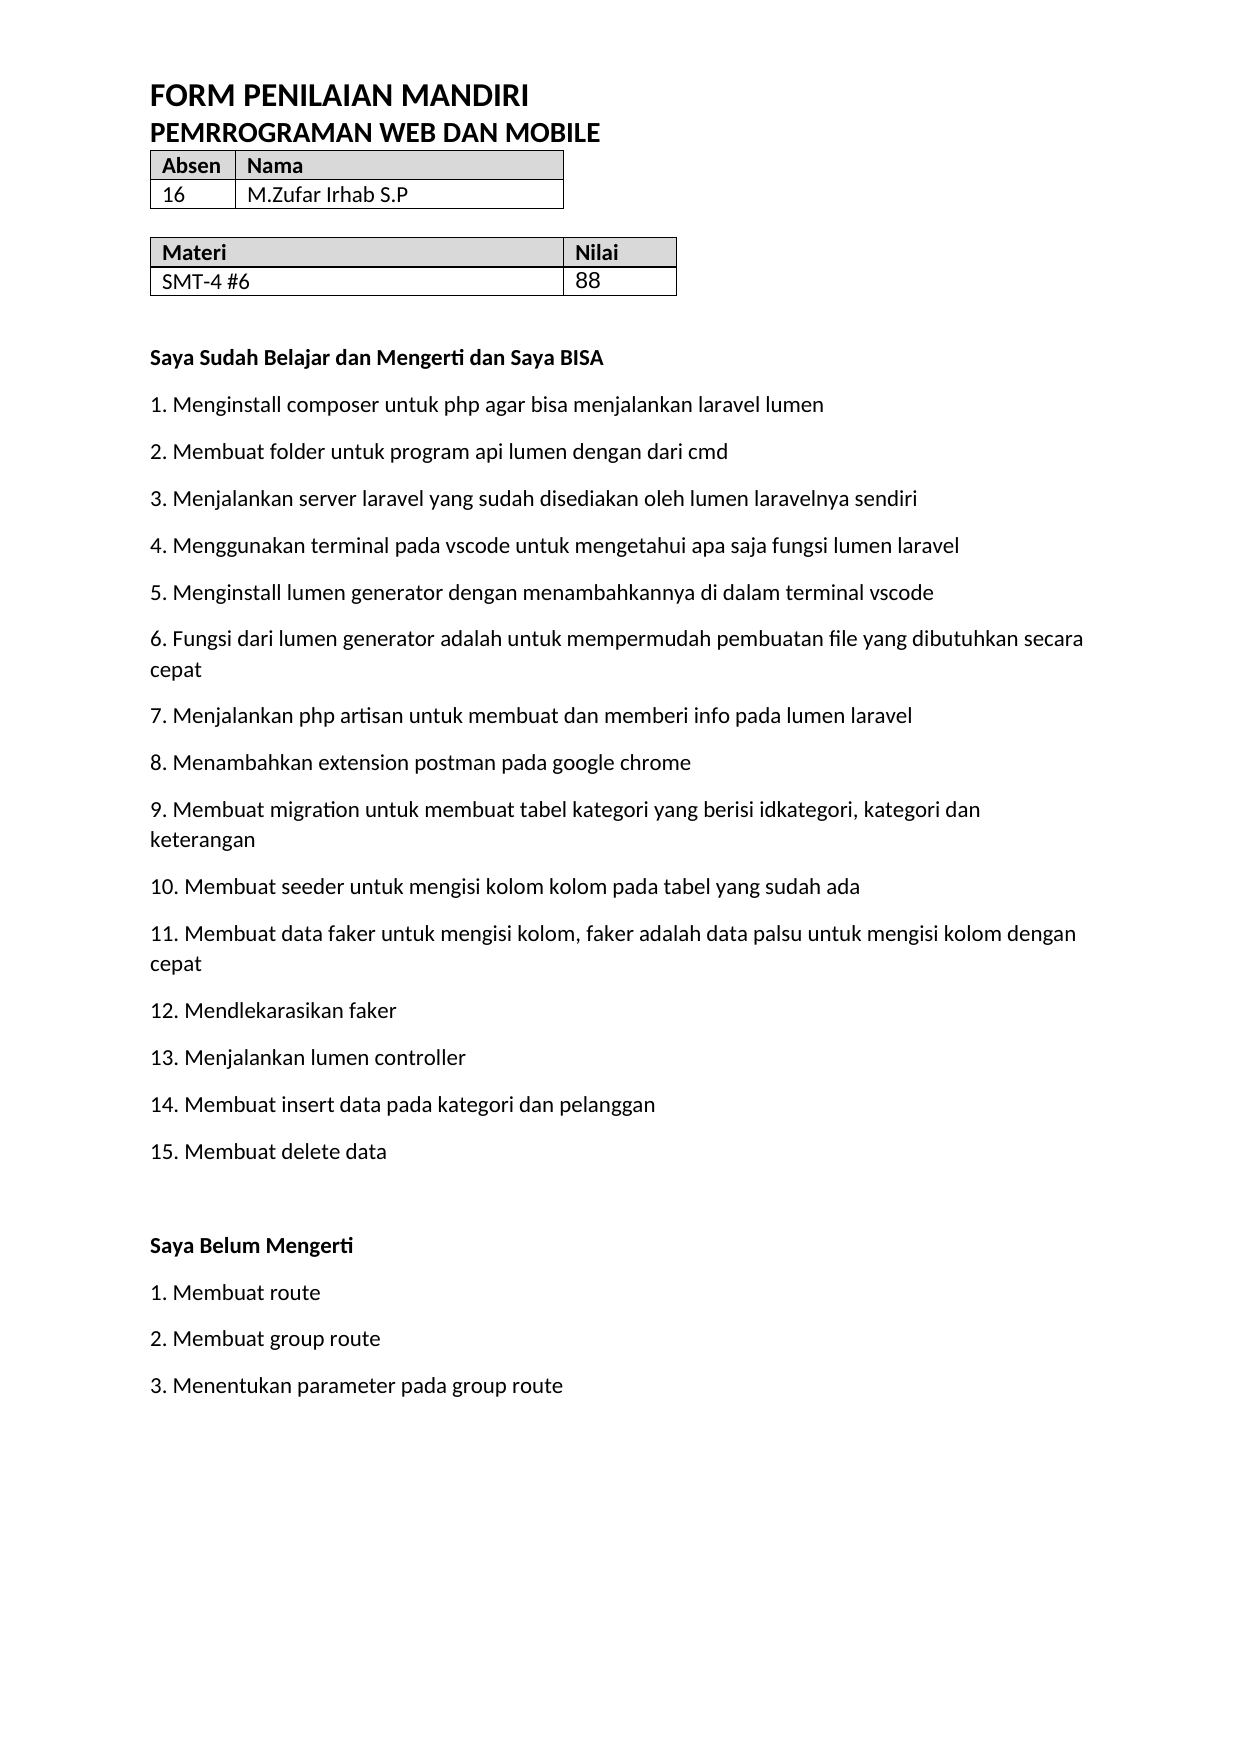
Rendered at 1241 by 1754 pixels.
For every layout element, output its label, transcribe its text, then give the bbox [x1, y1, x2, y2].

table_header Materi [151, 238, 563, 266]
text 2. Membuat folder untuk program api lumen dengan dari cmd [150, 437, 1090, 465]
text 6. Fungsi dari lumen generator adalah untuk mempermudah pembuatan file yang dibutuhkan secara cepat [150, 624, 1090, 683]
text Saya Belum Mengerti [150, 1231, 1090, 1259]
text 10. Membuat seeder untuk mengisi kolom kolom pada tabel yang sudah ada [150, 872, 1090, 901]
text 8. Menambahkan extension postman pada google chrome [150, 748, 1090, 777]
text 2. Membuat group route [150, 1324, 1090, 1353]
text 1. Menginstall composer untuk php agar bisa menjalankan laravel lumen [150, 390, 1090, 418]
text 13. Menjalankan lumen controller [150, 1043, 1090, 1071]
text 7. Menjalankan php artisan untuk membuat dan memberi info pada lumen laravel [150, 702, 1090, 730]
text 12. Mendlekarasikan faker [150, 996, 1090, 1024]
text 9. Membuat migration untuk membuat tabel kategori yang berisi idkategori, kategori dan keterangan [150, 795, 1090, 854]
table_header Nilai [564, 238, 676, 266]
text 3. Menjalankan server laravel yang sudah disediakan oleh lumen laravelnya sendiri [150, 484, 1090, 512]
text 3. Menentukan parameter pada group route [150, 1371, 1090, 1399]
table_cell SMT-4 #6 [151, 268, 563, 295]
text 11. Membuat data faker untuk mengisi kolom, faker adalah data palsu untuk mengisi kolom dengan cepat [150, 919, 1090, 978]
table_cell 88 [564, 268, 676, 295]
text 4. Menggunakan terminal pada vscode untuk mengetahui apa saja fungsi lumen laravel [150, 531, 1090, 559]
text 1. Membuat route [150, 1278, 1090, 1306]
text 5. Menginstall lumen generator dengan menambahkannya di dalam terminal vscode [150, 578, 1090, 606]
text Saya Sudah Belajar dan Mengerti dan Saya BISA [150, 343, 1090, 371]
text 15. Membuat delete data [150, 1137, 1090, 1165]
text 14. Membuat insert data pada kategori dan pelanggan [150, 1090, 1090, 1118]
